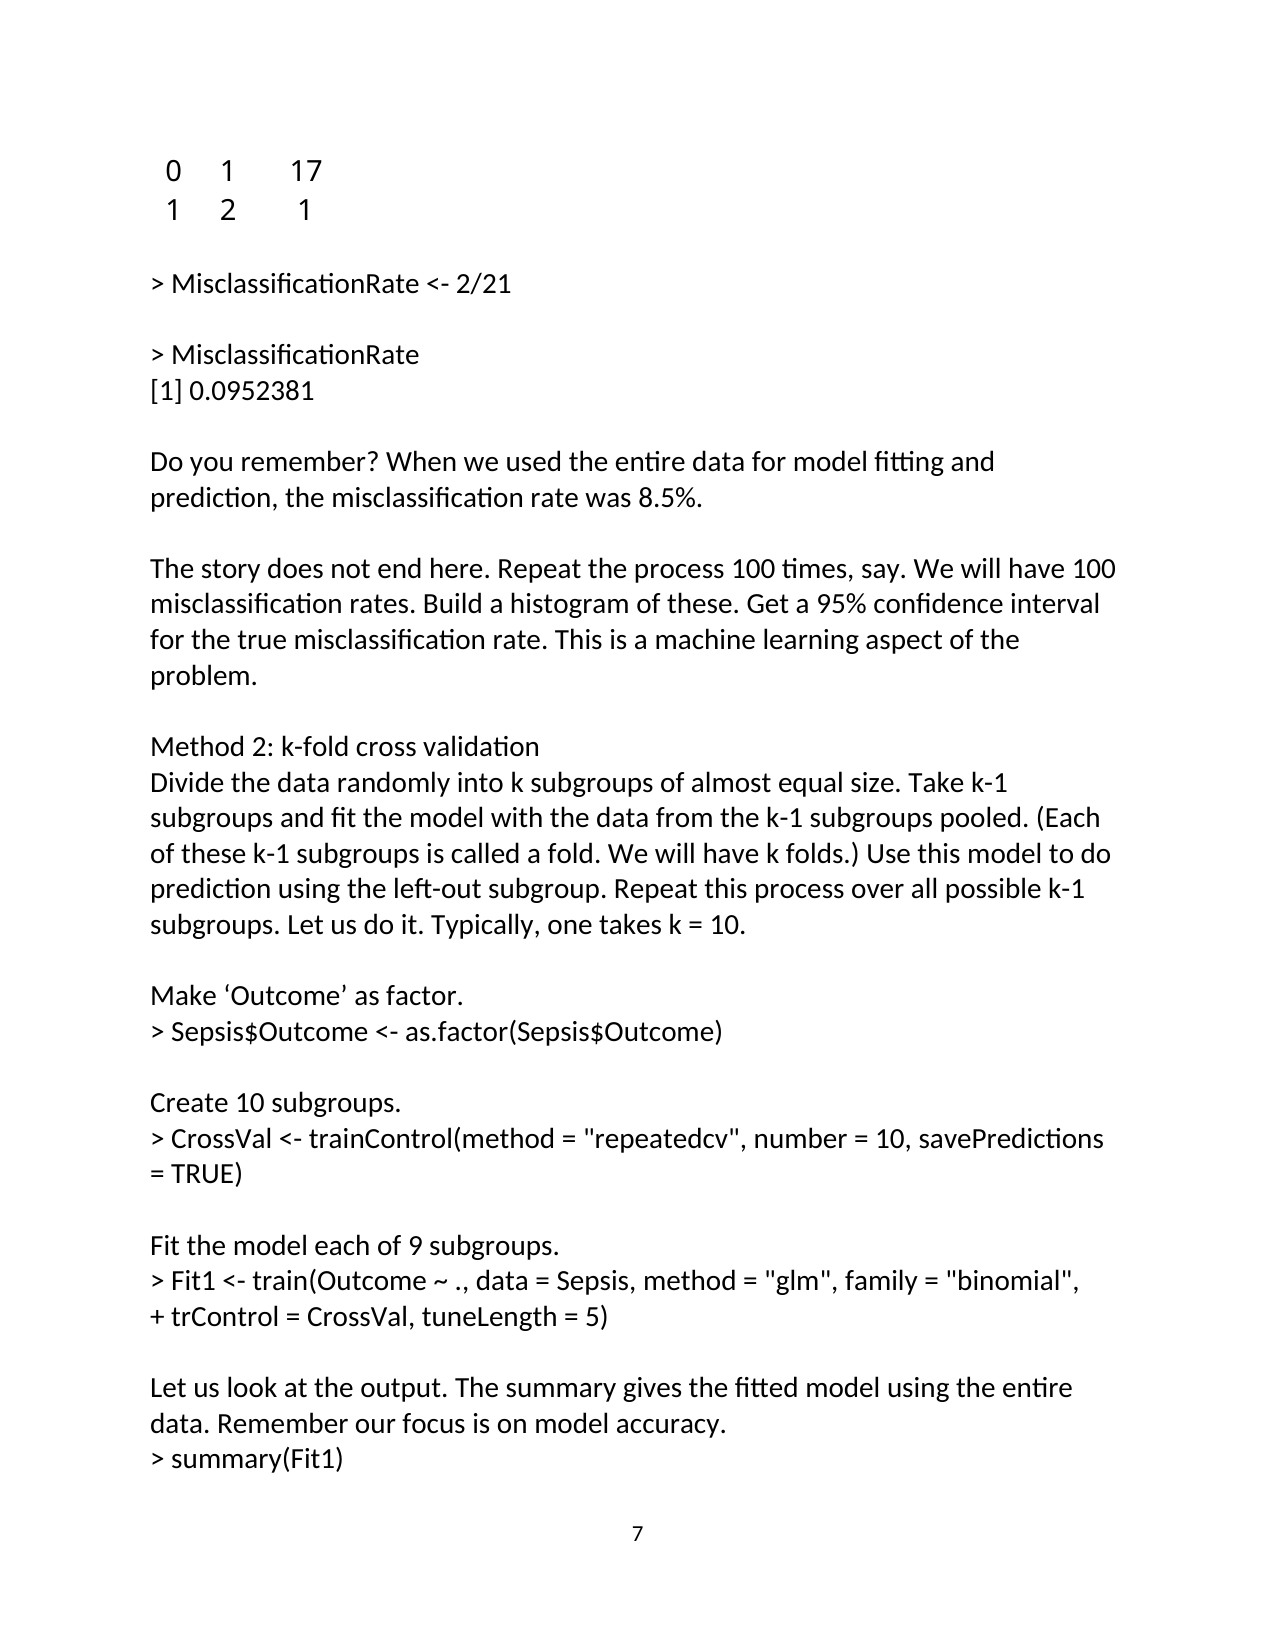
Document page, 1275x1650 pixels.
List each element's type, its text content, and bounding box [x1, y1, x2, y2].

text > CrossVal <- trainControl(method = "repeatedcv", number = 10, savePredictions = TRUE) [150, 1120, 1125, 1191]
text > summary(Fit1) [150, 1441, 1125, 1476]
text Method 2: k-fold cross validation [150, 728, 1125, 764]
text The story does not end here. Repeat the process 100 times, say. We will have 100 misclassification rates. Build a histogram of these. Get a 95% confidence interval for the true misclassification rate. This is a machine learning aspect of the problem. [150, 550, 1125, 692]
text Divide the data randomly into k subgroups of almost equal size. Take k-1 subgroups and fit the model with the data from the k-1 subgroups pooled. (Each of these k-1 subgroups is called a fold. We will have k folds.) Use this model to do prediction using the left-out subgroup. Repeat this process over all possible k-1 subgroups. Let us do it. Typically, one takes k = 10. [150, 764, 1125, 942]
text Create 10 subgroups. [150, 1084, 1125, 1120]
text Do you remember? When we used the entire data for model fitting and prediction, the misclassification rate was 8.5%. [150, 443, 1125, 514]
text Let us look at the output. The summary gives the fitted model using the entire data. Remember our focus is on model accuracy. [150, 1369, 1125, 1441]
text [1] 0.0952381 [150, 372, 1125, 407]
text + trControl = CrossVal, tuneLength = 5) [150, 1298, 1125, 1334]
text Make ‘Outcome’ as factor. [150, 977, 1125, 1013]
text Fit the model each of 9 subgroups. [150, 1227, 1125, 1262]
text 0 1 17 [150, 150, 1125, 190]
text 1 2 1 [150, 190, 1125, 229]
text > Fit1 <- train(Outcome ~ ., data = Sepsis, method = "glm", family = "binomial", [150, 1262, 1125, 1298]
text > Sepsis$Outcome <- as.factor(Sepsis$Outcome) [150, 1013, 1125, 1049]
text > MisclassificationRate <- 2/21 [150, 265, 1125, 301]
text > MisclassificationRate [150, 336, 1125, 372]
